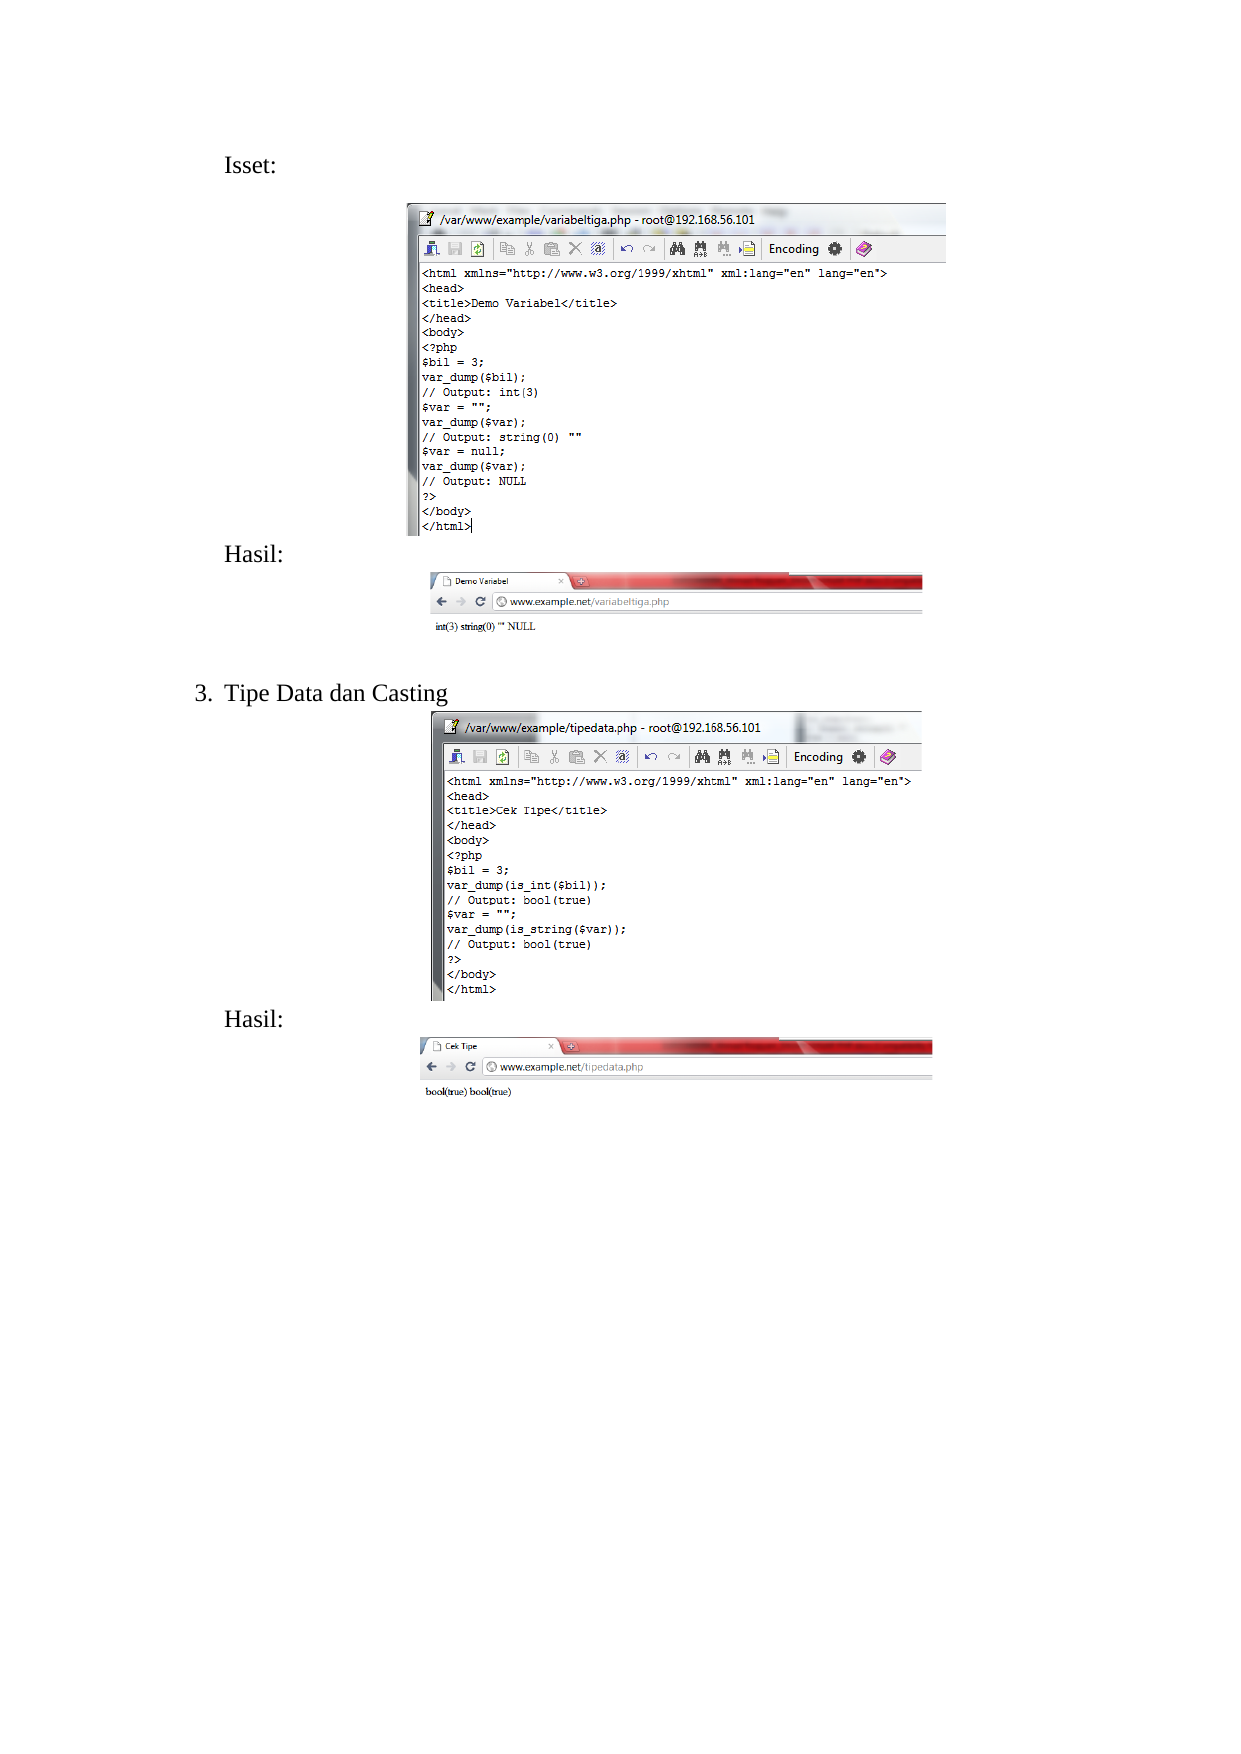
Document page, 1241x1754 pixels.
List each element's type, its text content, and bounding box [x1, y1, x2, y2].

list Hasil: [224, 539, 1090, 568]
picture [406, 203, 946, 536]
list Hasil: [224, 1004, 1090, 1033]
list Tipe Data dan Casting [194, 678, 1090, 707]
picture [430, 572, 923, 642]
picture [420, 1037, 933, 1124]
text Isset: [224, 150, 1090, 179]
picture [431, 711, 922, 1001]
